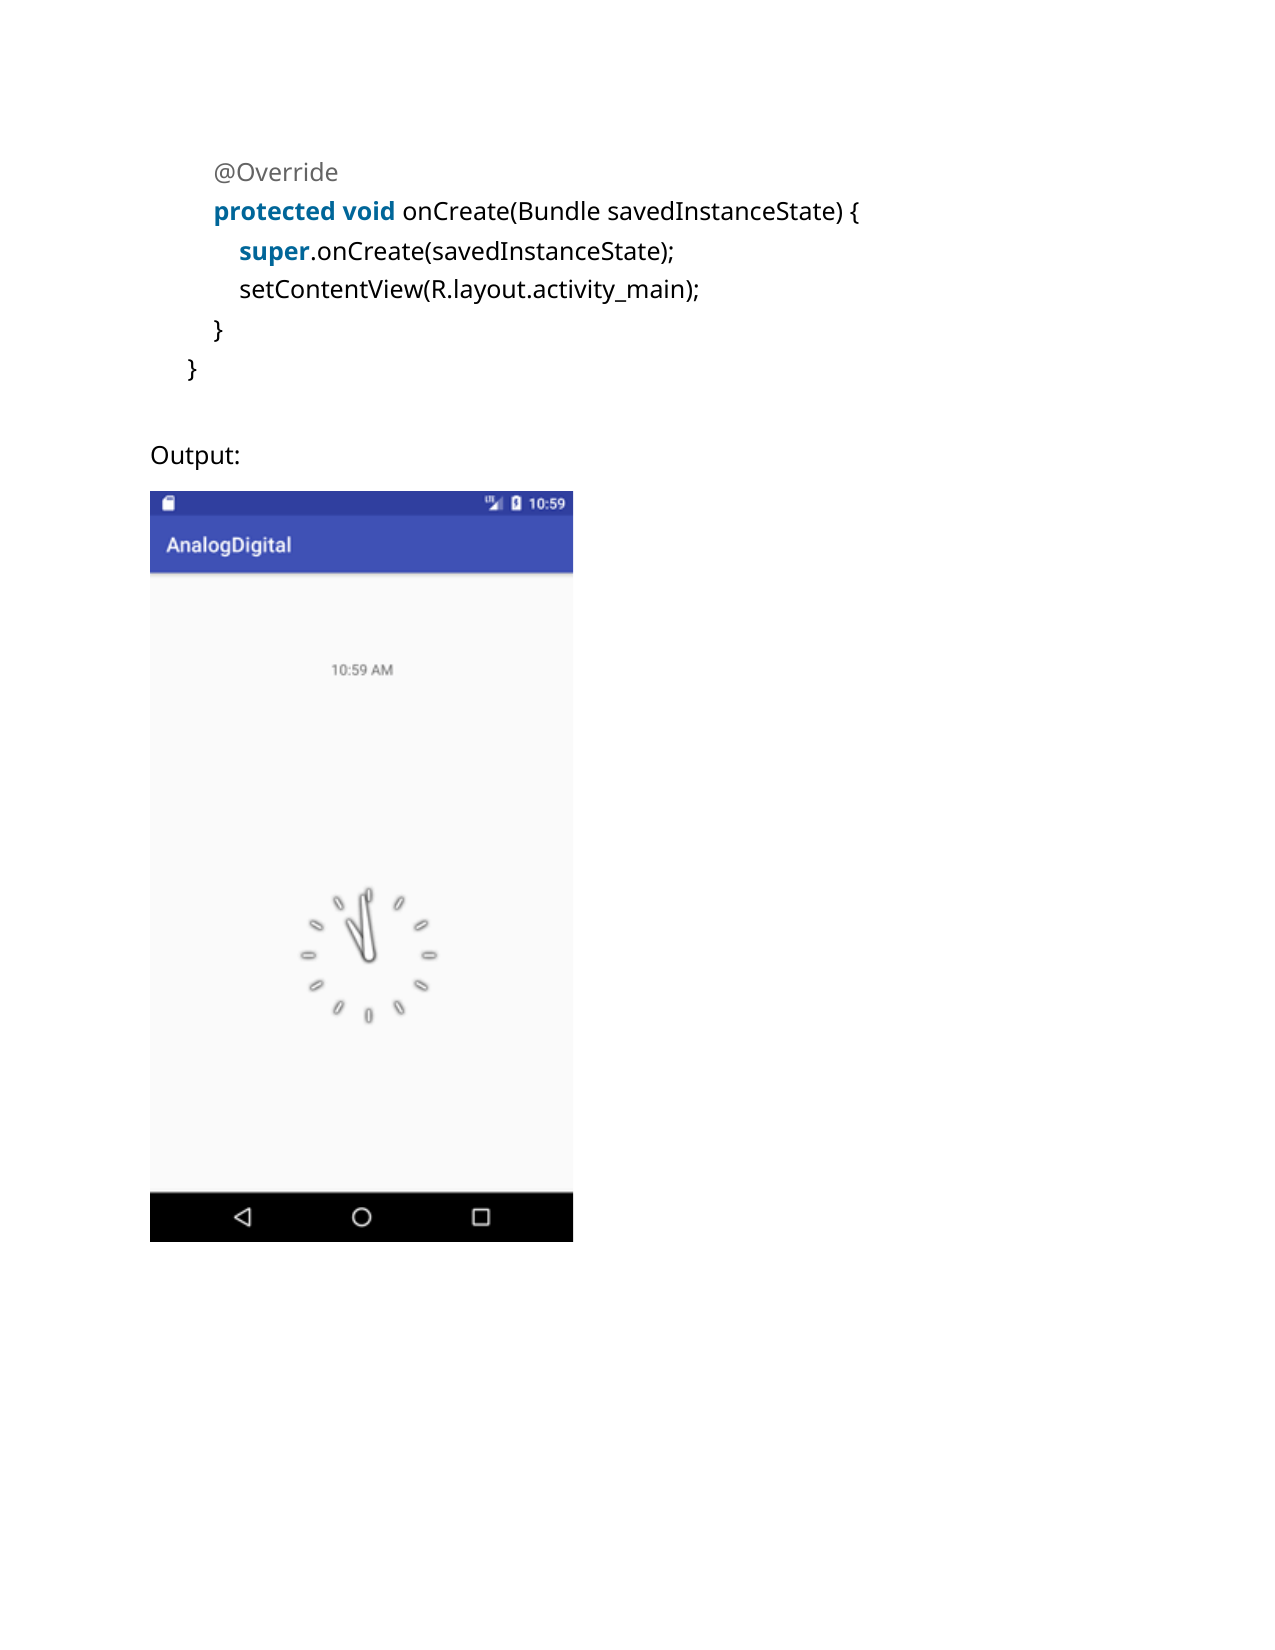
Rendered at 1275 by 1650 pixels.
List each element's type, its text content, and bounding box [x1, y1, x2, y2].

text } [187, 306, 1125, 345]
text Output: [150, 438, 1125, 472]
picture [150, 491, 574, 1242]
text protected void onCreate(Bundle savedInstanceState) { [187, 189, 1125, 228]
text setContentView(R.layout.activity_main); [187, 267, 1125, 306]
text @Override [187, 150, 1125, 189]
text } [187, 345, 1125, 384]
text super.onCreate(savedInstanceState); [187, 228, 1125, 267]
